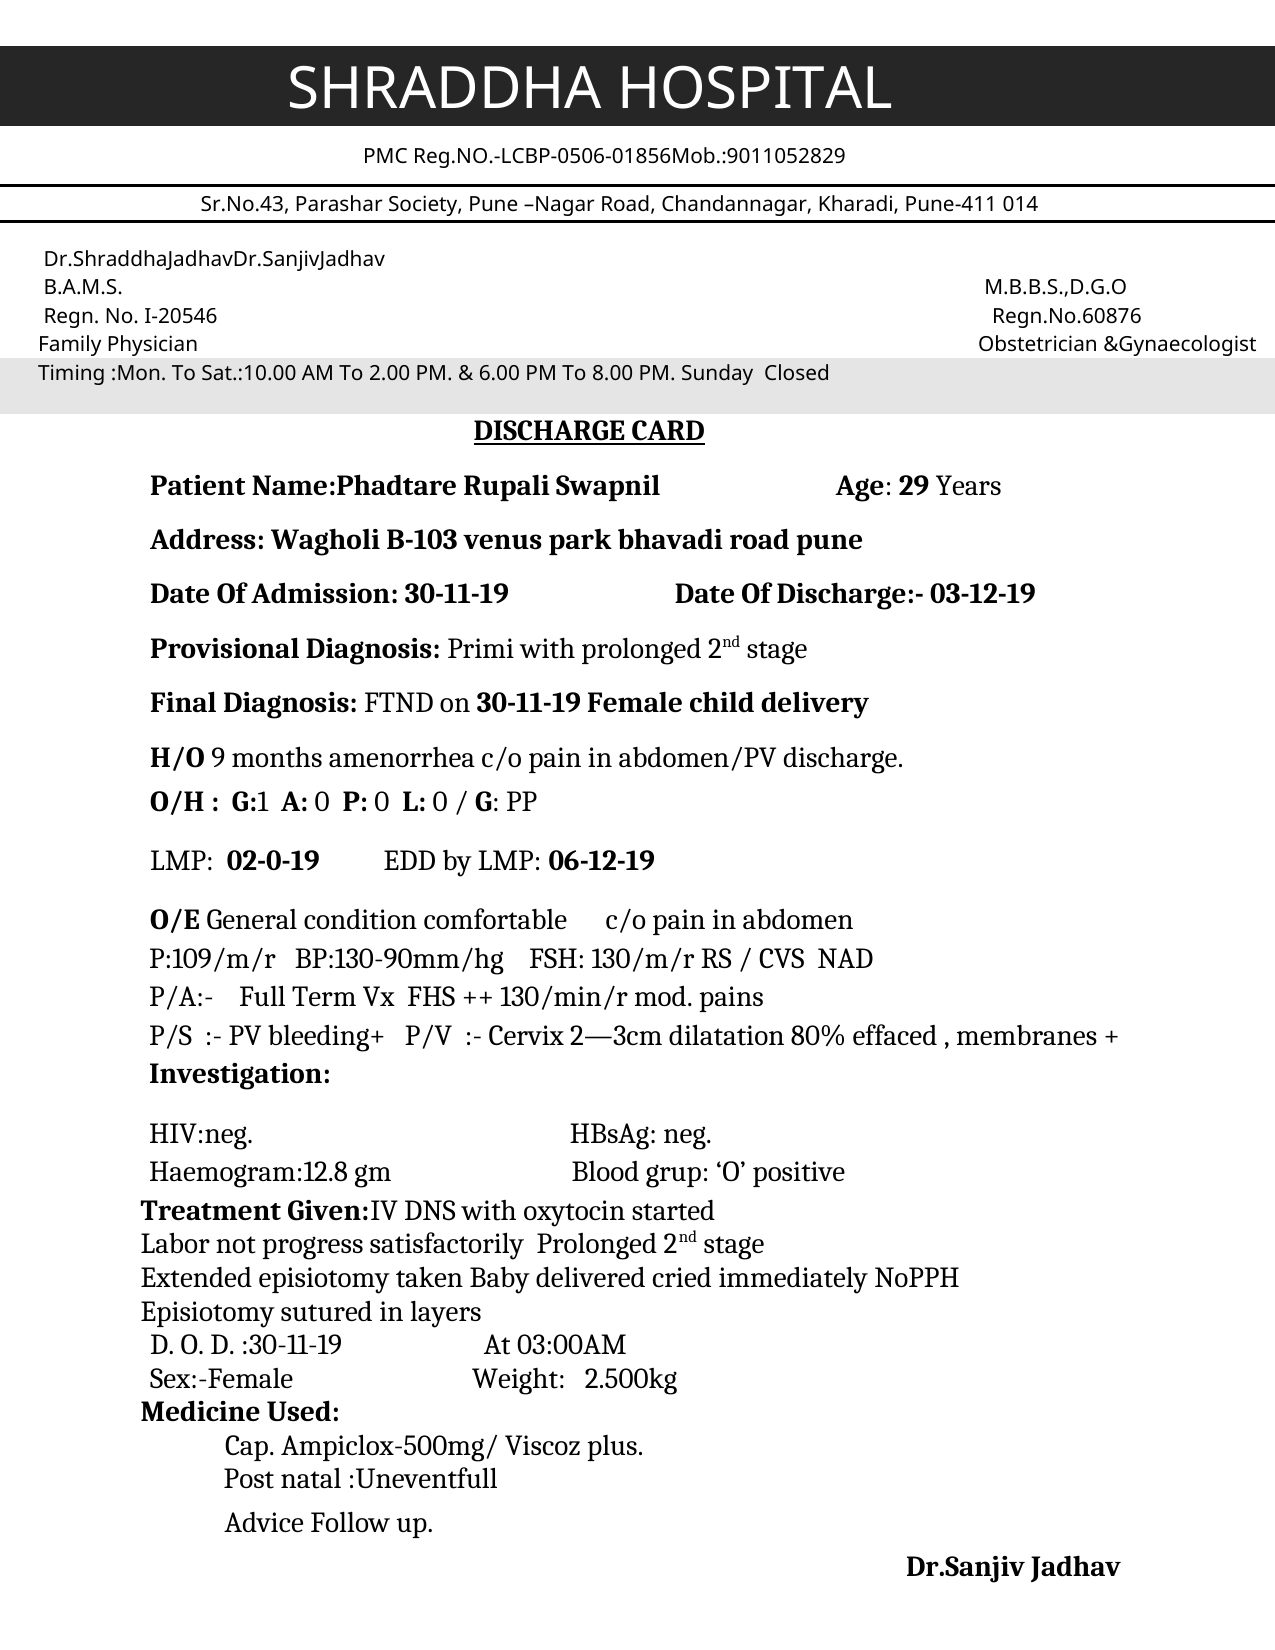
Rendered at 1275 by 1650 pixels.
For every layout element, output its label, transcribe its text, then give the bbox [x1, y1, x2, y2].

text Date Of Admission: 30-11-19 Date Of Discharge:- 03-12-19 [75, 578, 1260, 611]
text H/O 9 months amenorrhea c/o pain in abdomen/PV discharge. [0, 741, 1260, 774]
text DISCHARGE CARD [0, 414, 1275, 448]
text P:109/m/r BP:130-90mm/hg FSH: 130/m/r RS / CVS NAD [74, 942, 1260, 976]
text Extended episiotomy taken Baby delivered cried immediately NoPPH [0, 1261, 1260, 1295]
text Dr.Sanjiv Jadhav [73, 1550, 1260, 1584]
text Haemogram:12.8 gm Blood grup: ‘O’ positive [74, 1156, 1260, 1189]
text Timing :Mon. To Sat.:10.00 AM To 2.00 PM. & 6.00 PM To 8.00 PM. Sunday Closed [0, 358, 1275, 386]
text Cap. Ampiclox-500mg/ Viscoz plus. [0, 1429, 1275, 1462]
text O/H : G:1 A: 0 P: 0 L: 0 / G: PP [75, 785, 1260, 818]
text O/E General condition comfortable c/o pain in abdomen [75, 903, 1260, 937]
text Advice Follow up. [73, 1506, 1260, 1540]
text Sex:-Female Weight: 2.500kg [75, 1362, 1260, 1395]
text Family Physician Obstetrician &Gynaecologist [0, 329, 1275, 358]
text D. O. D. :30-11-19 At 03:00AM [75, 1328, 1260, 1362]
text B.A.M.S. M.B.B.S.,D.G.O [0, 272, 1275, 301]
text Labor not progress satisfactorily Prolonged 2nd stage [0, 1228, 1260, 1261]
text Episiotomy sutured in layers [0, 1295, 1260, 1328]
text SHRADDHA HOSPITAL [0, 46, 1275, 126]
text Patient Name:Phadtare Rupali Swapnil Age: 29 Years [75, 469, 1260, 502]
text Medicine Used: [0, 1395, 1275, 1429]
text Final Diagnosis: FTND on 30-11-19 Female child delivery [75, 686, 1260, 720]
text Address: Wagholi B-103 venus park bhavadi road pune [0, 523, 1260, 557]
text Post natal :Uneventfull [0, 1462, 1260, 1496]
text Sr.No.43, Parashar Society, Pune –Nagar Road, Chandannagar, Kharadi, Pune-411 014 [0, 187, 1275, 220]
text PMC Reg.NO.-LCBP-0506-01856Mob.:9011052829 [0, 141, 1275, 169]
text Regn. No. I-20546 Regn.No.60876 [0, 301, 1275, 329]
text P/A:- Full Term Vx FHS ++ 130/min/r mod. pains [74, 981, 1260, 1014]
text Dr.ShraddhaJadhavDr.SanjivJadhav [0, 244, 1275, 272]
text P/S :- PV bleeding+ P/V :- Cervix 2—3cm dilatation 80% effaced , membranes + [74, 1019, 1260, 1053]
text Provisional Diagnosis: Primi with prolonged 2nd stage [75, 632, 1260, 666]
text LMP: 02-0-19 EDD by LMP: 06-12-19 [75, 844, 1260, 878]
text Investigation: [74, 1058, 1260, 1091]
text HIV:neg. HBsAg: neg. [74, 1117, 1260, 1151]
text Treatment Given:IV DNS with oxytocin started [0, 1194, 1260, 1228]
